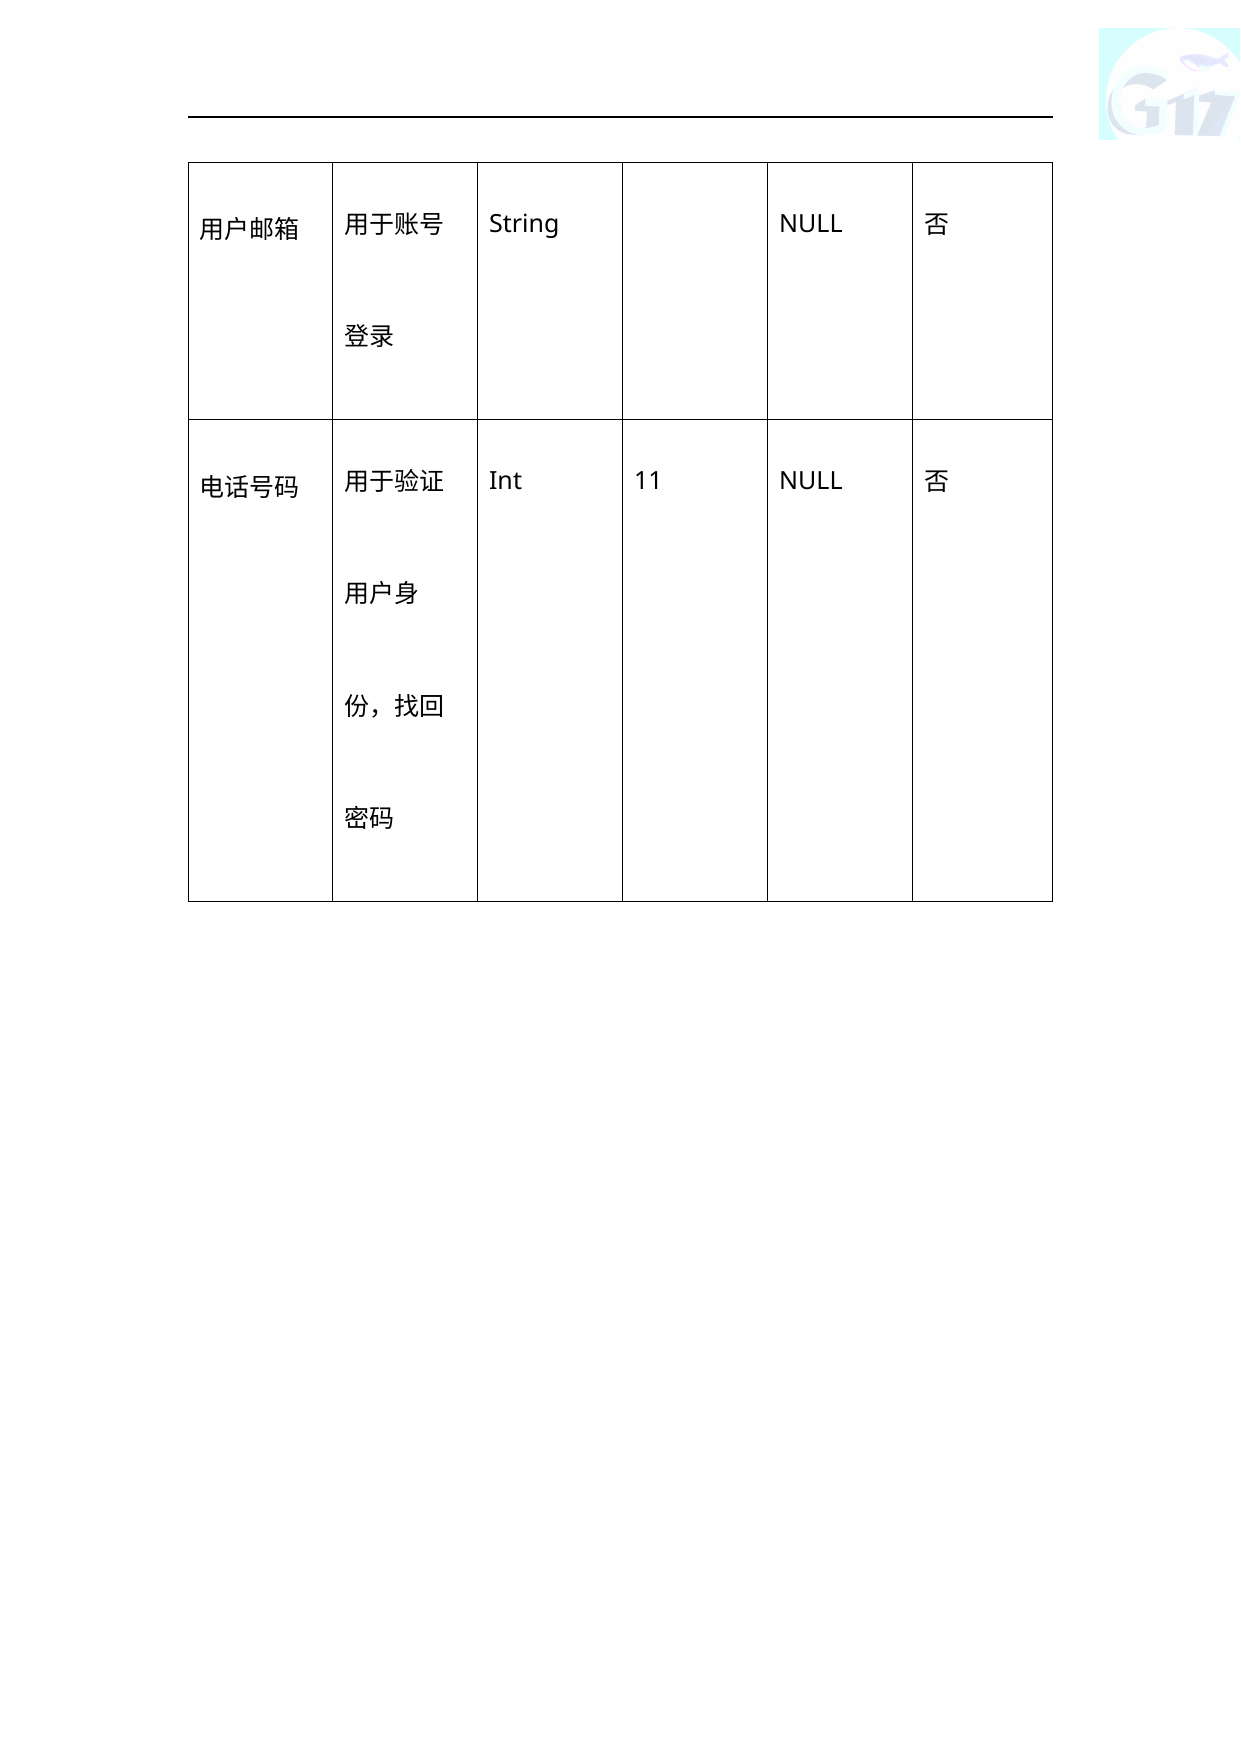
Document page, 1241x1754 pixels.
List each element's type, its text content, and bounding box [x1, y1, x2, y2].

table_cell 用于验证用户身份，找回密码 [333, 420, 477, 901]
table_cell String [478, 163, 622, 419]
table_cell 11 [623, 420, 767, 901]
table_cell 电话号码 [189, 420, 332, 901]
table_cell NULL [768, 420, 912, 901]
table_cell 用户邮箱 [189, 163, 332, 419]
table_cell 否 [913, 420, 1052, 901]
table_cell NULL [768, 163, 912, 419]
table_cell [623, 163, 767, 419]
table_cell 用于账号登录 [333, 163, 477, 419]
table_cell 否 [913, 163, 1052, 419]
table_cell Int [478, 420, 622, 901]
